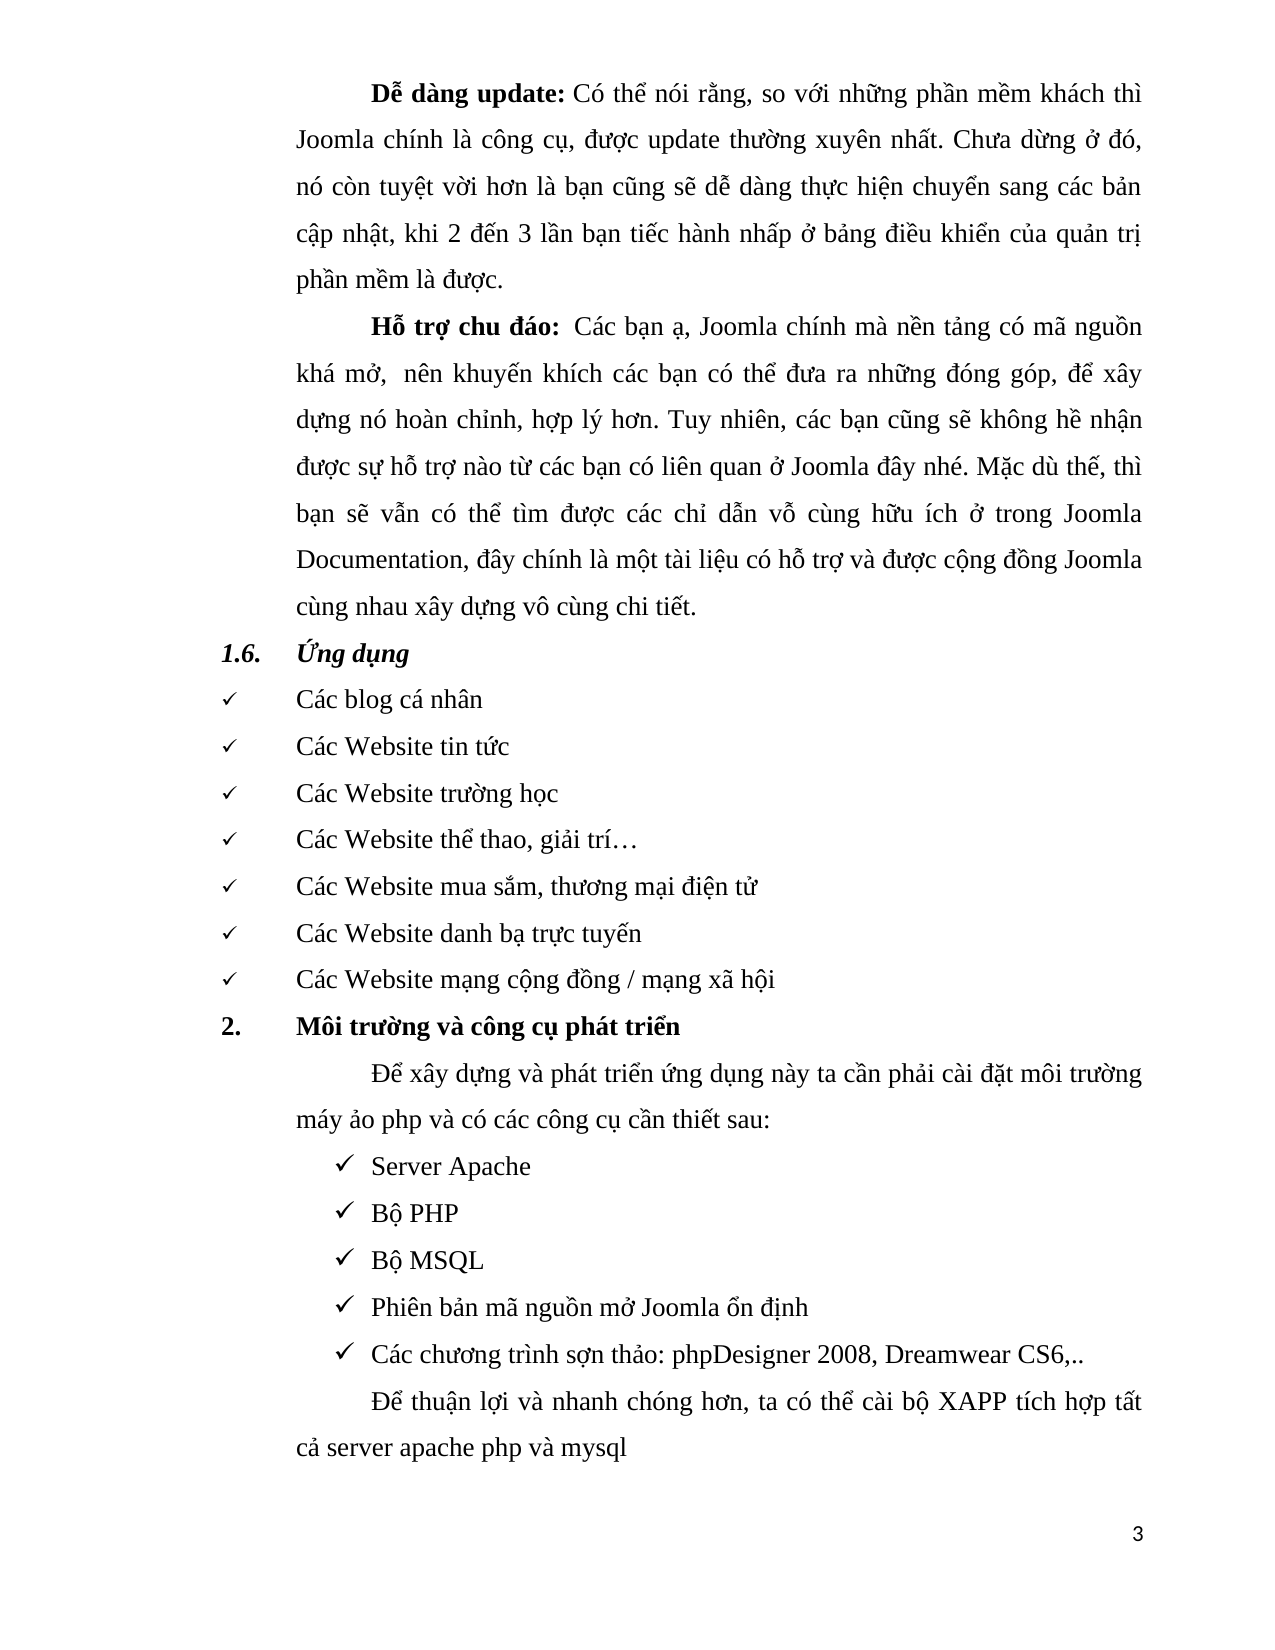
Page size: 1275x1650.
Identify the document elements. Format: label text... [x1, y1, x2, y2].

text Hỗ trợ chu đáo: Các bạn ạ, Joomla chính mà nền tảng có mã nguồn khá mở, nên khuyến khích các bạn có thể đưa ra những đóng góp, để xây dựng nó hoàn chỉnh, hợp lý hơn. Tuy nhiên, các bạn cũng sẽ không hề nhận được sự hỗ trợ nào từ các bạn có liên quan ở Joomla đây nhé. Mặc dù thế, thì bạn sẽ vẫn có thể tìm được các chỉ dẫn vỗ cùng hữu ích ở trong Joomla Documentation, đây chính là một tài liệu có hỗ trợ và được cộng đồng Joomla cùng nhau xây dựng vô cùng chi tiết. [296, 310, 1143, 621]
text Để xây dựng và phát triển ứng dụng này ta cần phải cài đặt môi trường máy ảo php và có các công cụ cần thiết sau: [296, 1057, 1143, 1135]
list Các Website thể thao, giải trí… [221, 824, 1143, 855]
list Các Website tin tức [221, 730, 1143, 761]
list Môi trường và công cụ phát triển [221, 1010, 1143, 1041]
list Các Website trường học [221, 777, 1143, 808]
list Phiên bản mã nguồn mở Joomla ổn định [333, 1291, 1143, 1322]
list Các Website mạng cộng đồng / mạng xã hội [221, 964, 1143, 995]
list Ứng dụng [221, 637, 1143, 668]
text Dễ dàng update: Có thể nói rằng, so với những phần mềm khách thì Joomla chính là công cụ, được update thường xuyên nhất. Chưa dừng ở đó, nó còn tuyệt vời hơn là bạn cũng sẽ dễ dàng thực hiện chuyển sang các bản cập nhật, khi 2 đến 3 lần bạn tiếc hành nhấp ở bảng điều khiển của quản trị phần mềm là được. [296, 77, 1143, 295]
text Để thuận lợi và nhanh chóng hơn, ta có thể cài bộ XAPP tích hợp tất cả server apache php và mysql [296, 1385, 1143, 1462]
list Bộ MSQL [333, 1244, 1143, 1275]
list Các Website mua sắm, thương mại điện tử [221, 870, 1143, 901]
list Bộ PHP [333, 1197, 1143, 1228]
list Các chương trình sợn thảo: phpDesigner 2008, Dreamwear CS6,.. [333, 1338, 1143, 1369]
list Server Apache [333, 1150, 1143, 1182]
list Các blog cá nhân [221, 684, 1143, 715]
list Các Website danh bạ trực tuyến [221, 917, 1143, 948]
